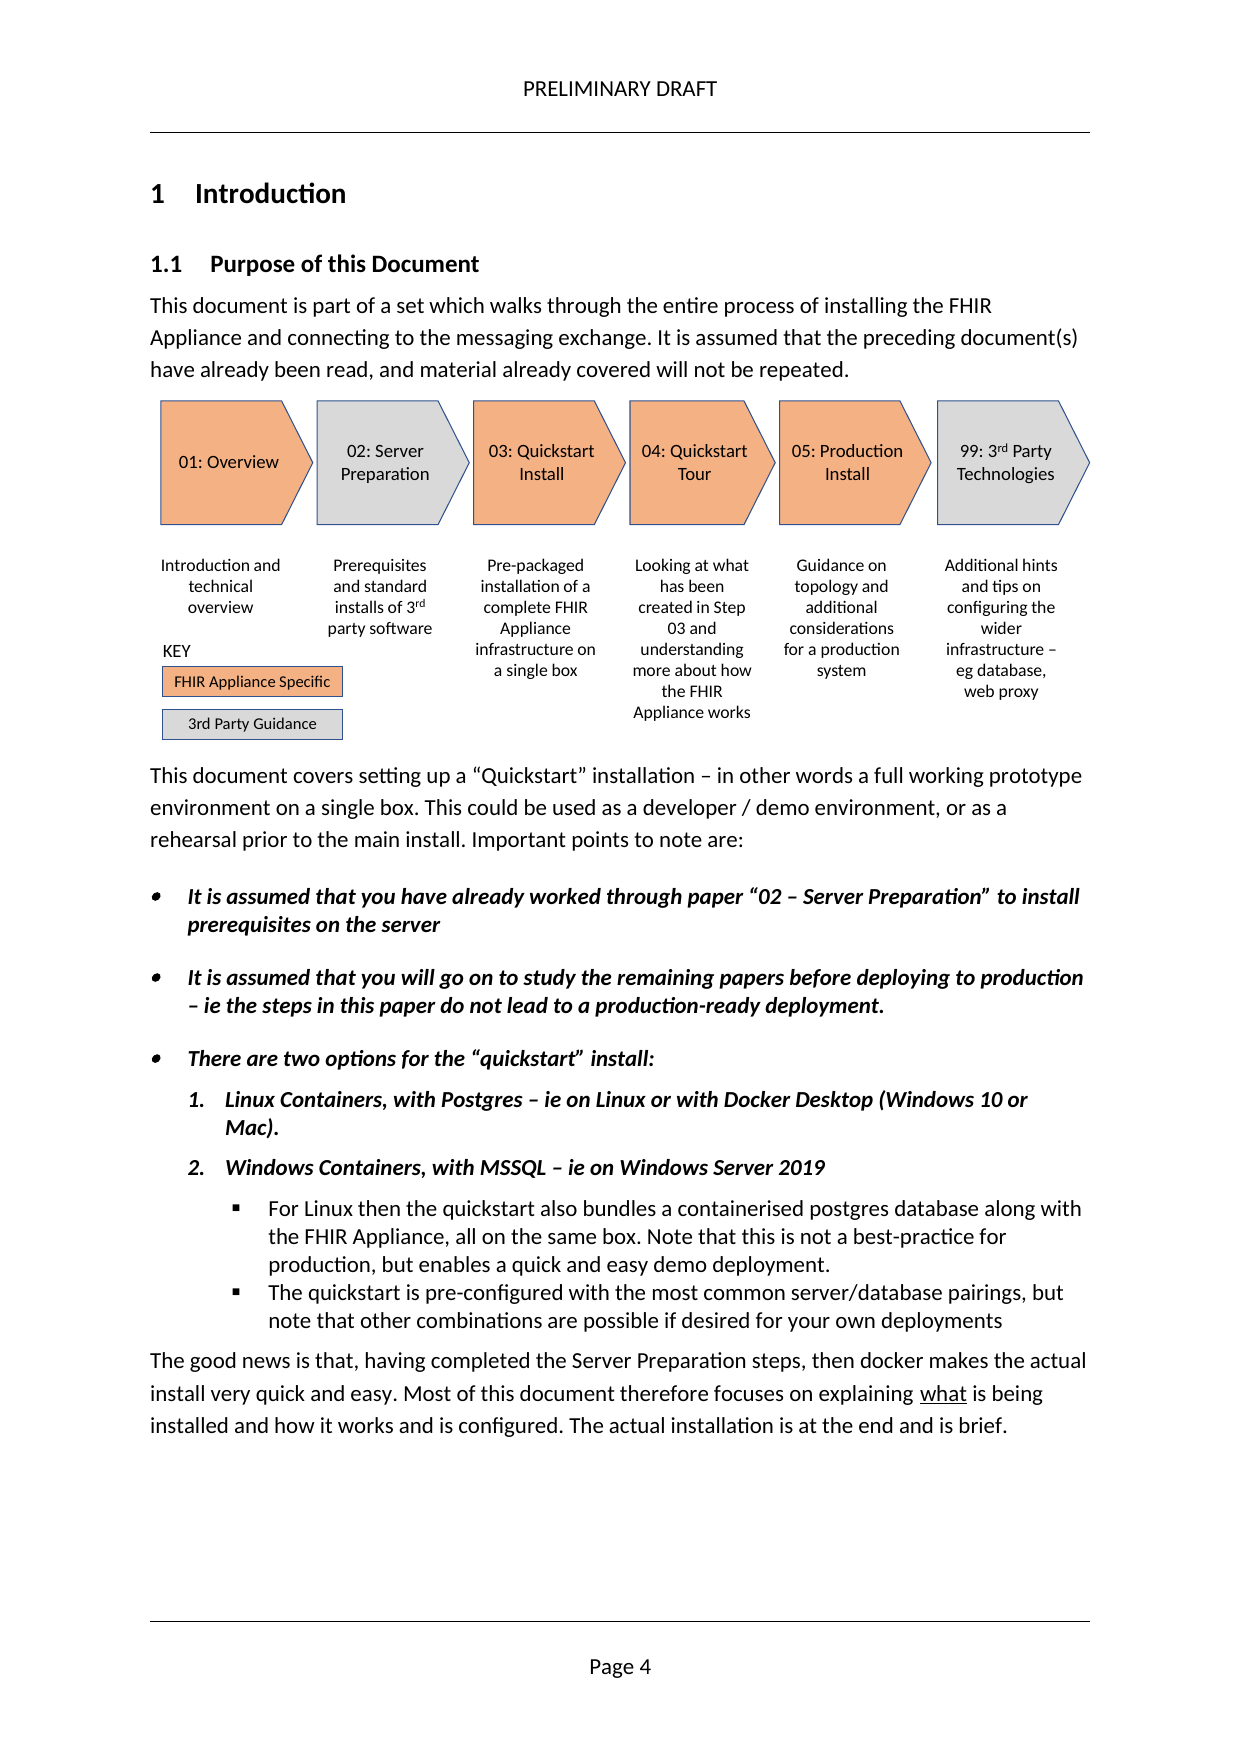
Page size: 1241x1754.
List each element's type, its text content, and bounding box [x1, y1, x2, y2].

list For Linux then the quickstart also bundles a containerised postgres database along with the FHIR Appliance, all on the same box. Note that this is not a best-practice for production, but enables a quick and easy demo deployment. [231, 1194, 1090, 1278]
list There are two options for the “quickstart” install: [150, 1044, 1090, 1072]
list The quickstart is pre-configured with the most common server/database pairings, but note that other combinations are possible if desired for your own deployments [231, 1278, 1090, 1334]
subtitle Purpose of this Document [150, 248, 1090, 279]
subtitle Introduction [150, 175, 1090, 211]
text The good news is that, having completed the Server Preparation steps, then docker makes the actual install very quick and easy. Most of this document therefore focuses on explaining what is being installed and how it works and is configured. The actual installation is at the end and is brief. [150, 1347, 1090, 1439]
text This document covers setting up a “Quickstart” installation – in other words a full working prototype environment on a single box. This could be used as a developer / demo environment, or as a rehearsal prior to the main install. Important points to note are: [150, 761, 1090, 853]
list It is assumed that you have already worked through paper “02 – Server Preparation” to install prerequisites on the server [150, 882, 1090, 938]
text This document is part of a set which walks through the entire process of installing the FHIR Appliance and connecting to the messaging exchange. It is assumed that the preceding document(s) have already been read, and material already covered will not be repeated. [150, 291, 1090, 383]
list Linux Containers, with Postgres – ie on Linux or with Docker Desktop (Windows 10 or Mac). [187, 1085, 1090, 1141]
list Windows Containers, with MSSQL – ie on Windows Server 2019 [187, 1153, 1090, 1181]
list It is assumed that you will go on to study the remaining papers before deploying to production – ie the steps in this paper do not lead to a production-ready deployment. [150, 963, 1090, 1019]
